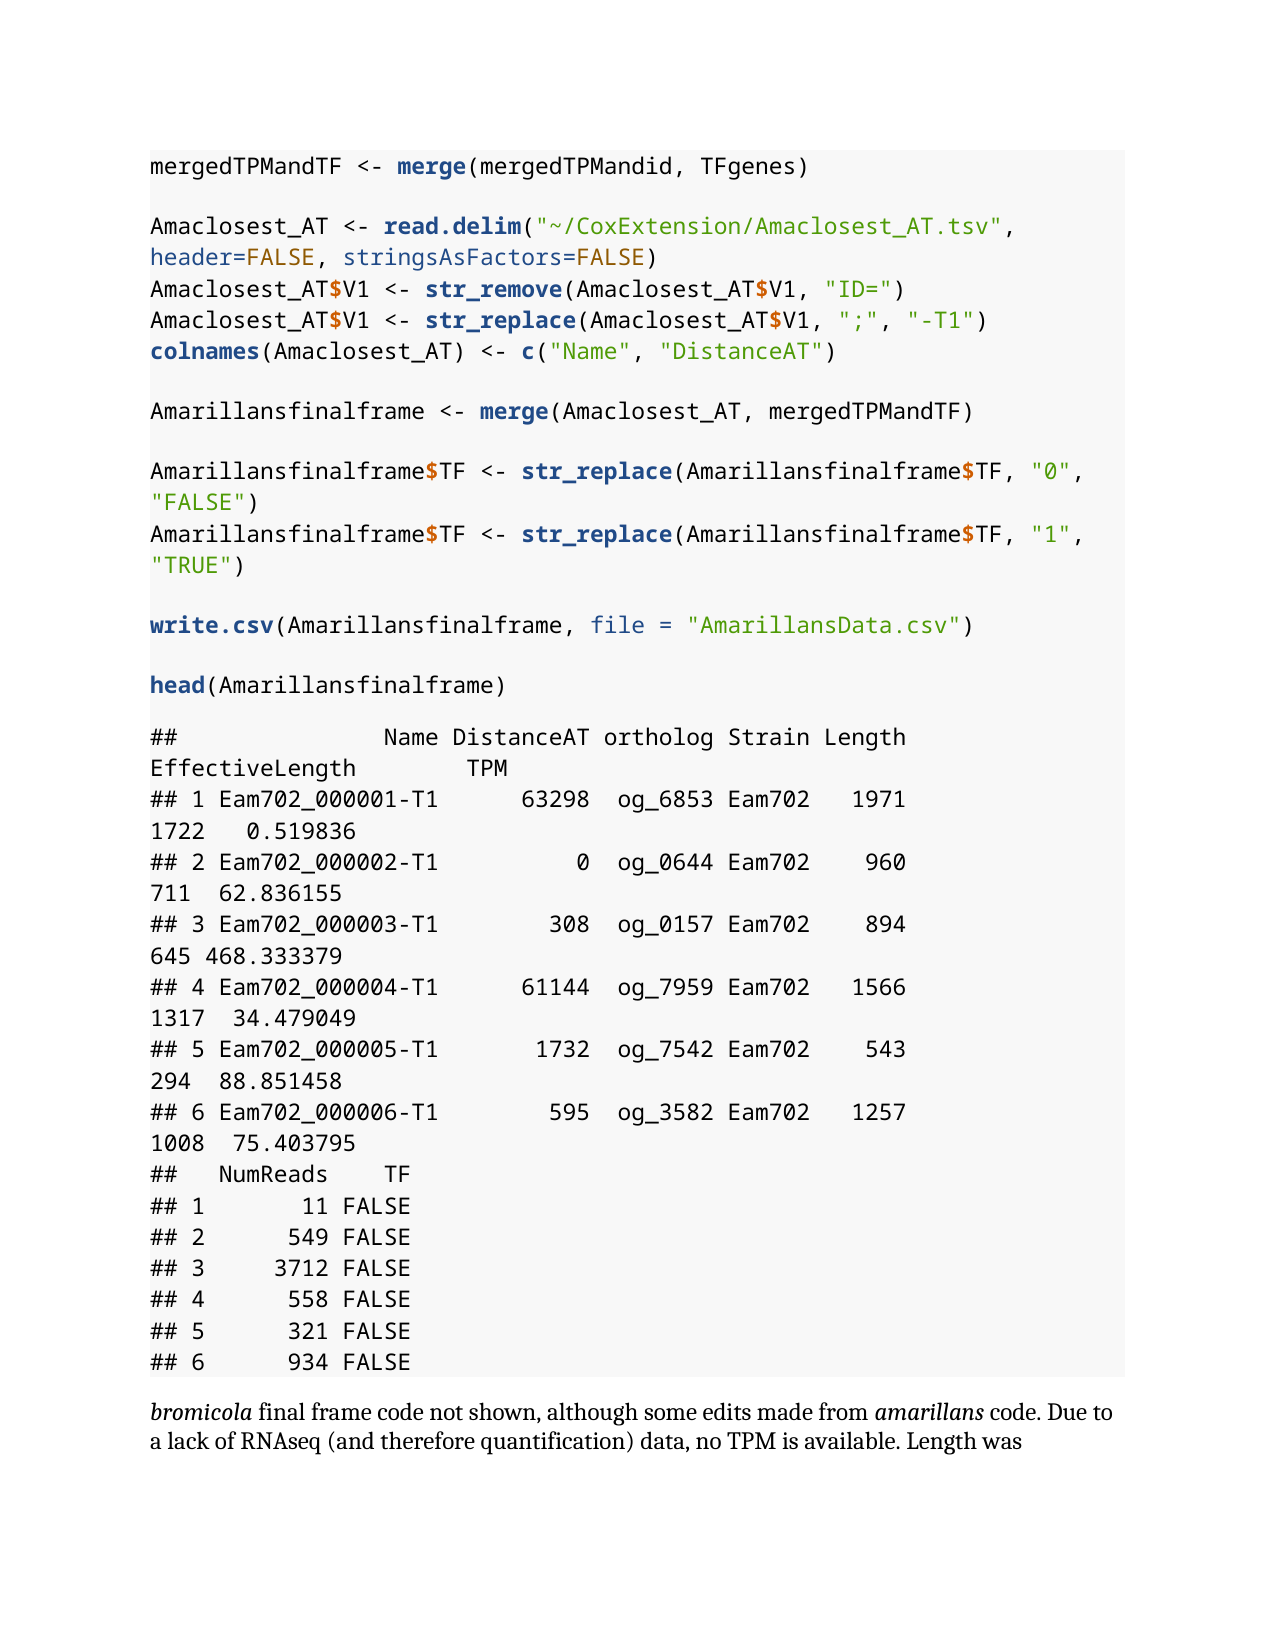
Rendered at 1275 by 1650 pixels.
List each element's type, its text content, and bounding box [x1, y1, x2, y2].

text ## Name DistanceAT ortholog Strain Length EffectiveLength TPM ## 1 Eam702_000001-T1 63298 og_6853 Eam702 1971 1722 0.519836 ## 2 Eam702_000002-T1 0 og_0644 Eam702 960 711 62.836155 ## 3 Eam702_000003-T1 308 og_0157 Eam702 894 645 468.333379 ## 4 Eam702_000004-T1 61144 og_7959 Eam702 1566 1317 34.479049 ## 5 Eam702_000005-T1 1732 og_7542 Eam702 543 294 88.851458 ## 6 Eam702_000006-T1 595 og_3582 Eam702 1257 1008 75.403795 ## NumReads TF ## 1 11 FALSE ## 2 549 FALSE ## 3 3712 FALSE ## 4 558 FALSE ## 5 321 FALSE ## 6 934 FALSE [150, 721, 1125, 1377]
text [150, 150, 1125, 700]
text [150, 1398, 1125, 1455]
